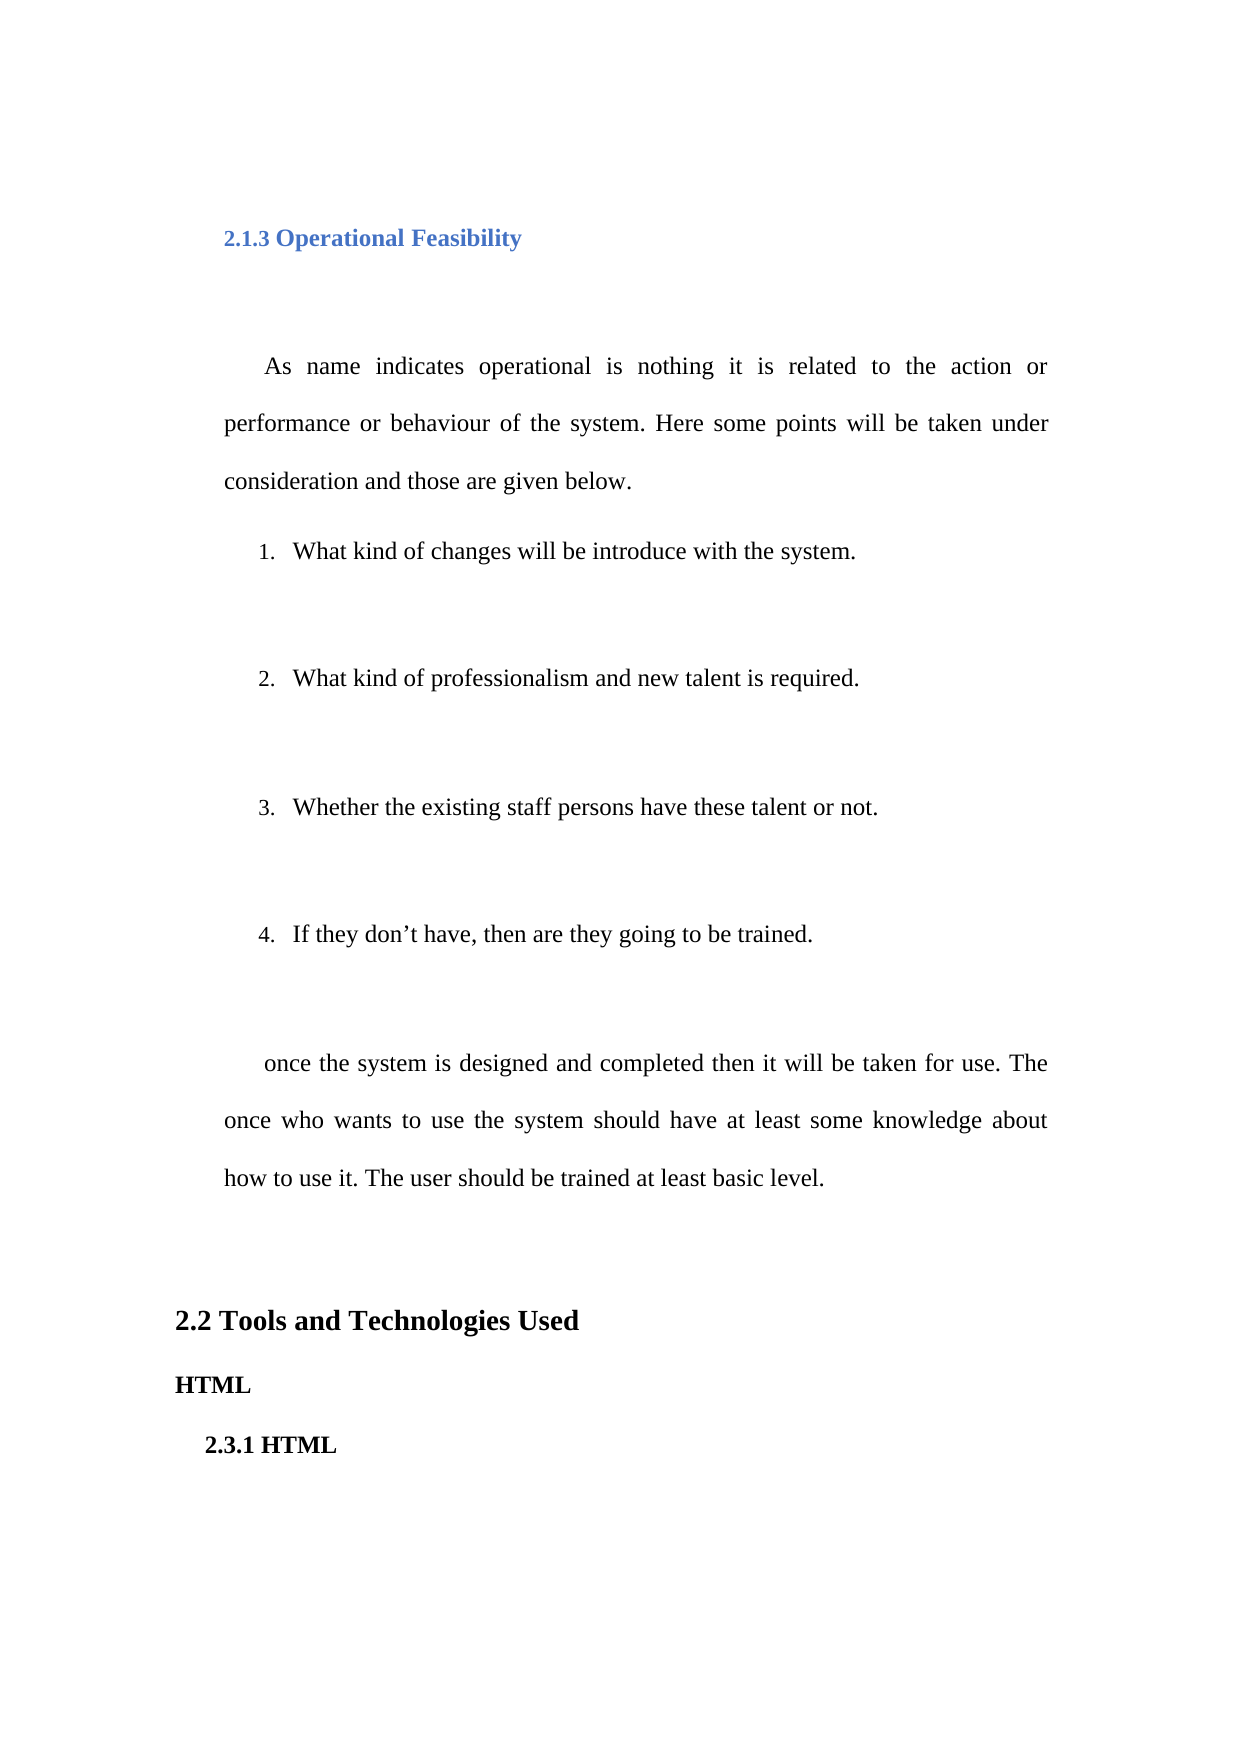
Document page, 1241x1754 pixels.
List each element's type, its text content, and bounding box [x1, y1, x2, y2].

text once the system is designed and completed then it will be taken for use. The once who wants to use the system should have at least some knowledge about how to use it. The user should be trained at least basic level. [224, 1048, 1049, 1192]
text HTML [175, 1370, 1153, 1399]
list If they don’t have, then are they going to be trained. [258, 919, 1153, 948]
list Whether the existing staff persons have these talent or not. [258, 792, 1153, 821]
text As name indicates operational is nothing it is related to the action or performance or behaviour of the system. Here some points will be taken under consideration and those are given below. [224, 351, 1049, 495]
subtitle Operational Feasibility [224, 223, 1153, 251]
list What kind of changes will be introduce with the system. [258, 536, 1153, 565]
text 2.2 Tools and Technologies Used [175, 1303, 1153, 1337]
text 2.3.1 HTML [204, 1430, 1153, 1458]
list What kind of professionalism and new talent is required. [258, 663, 1153, 692]
